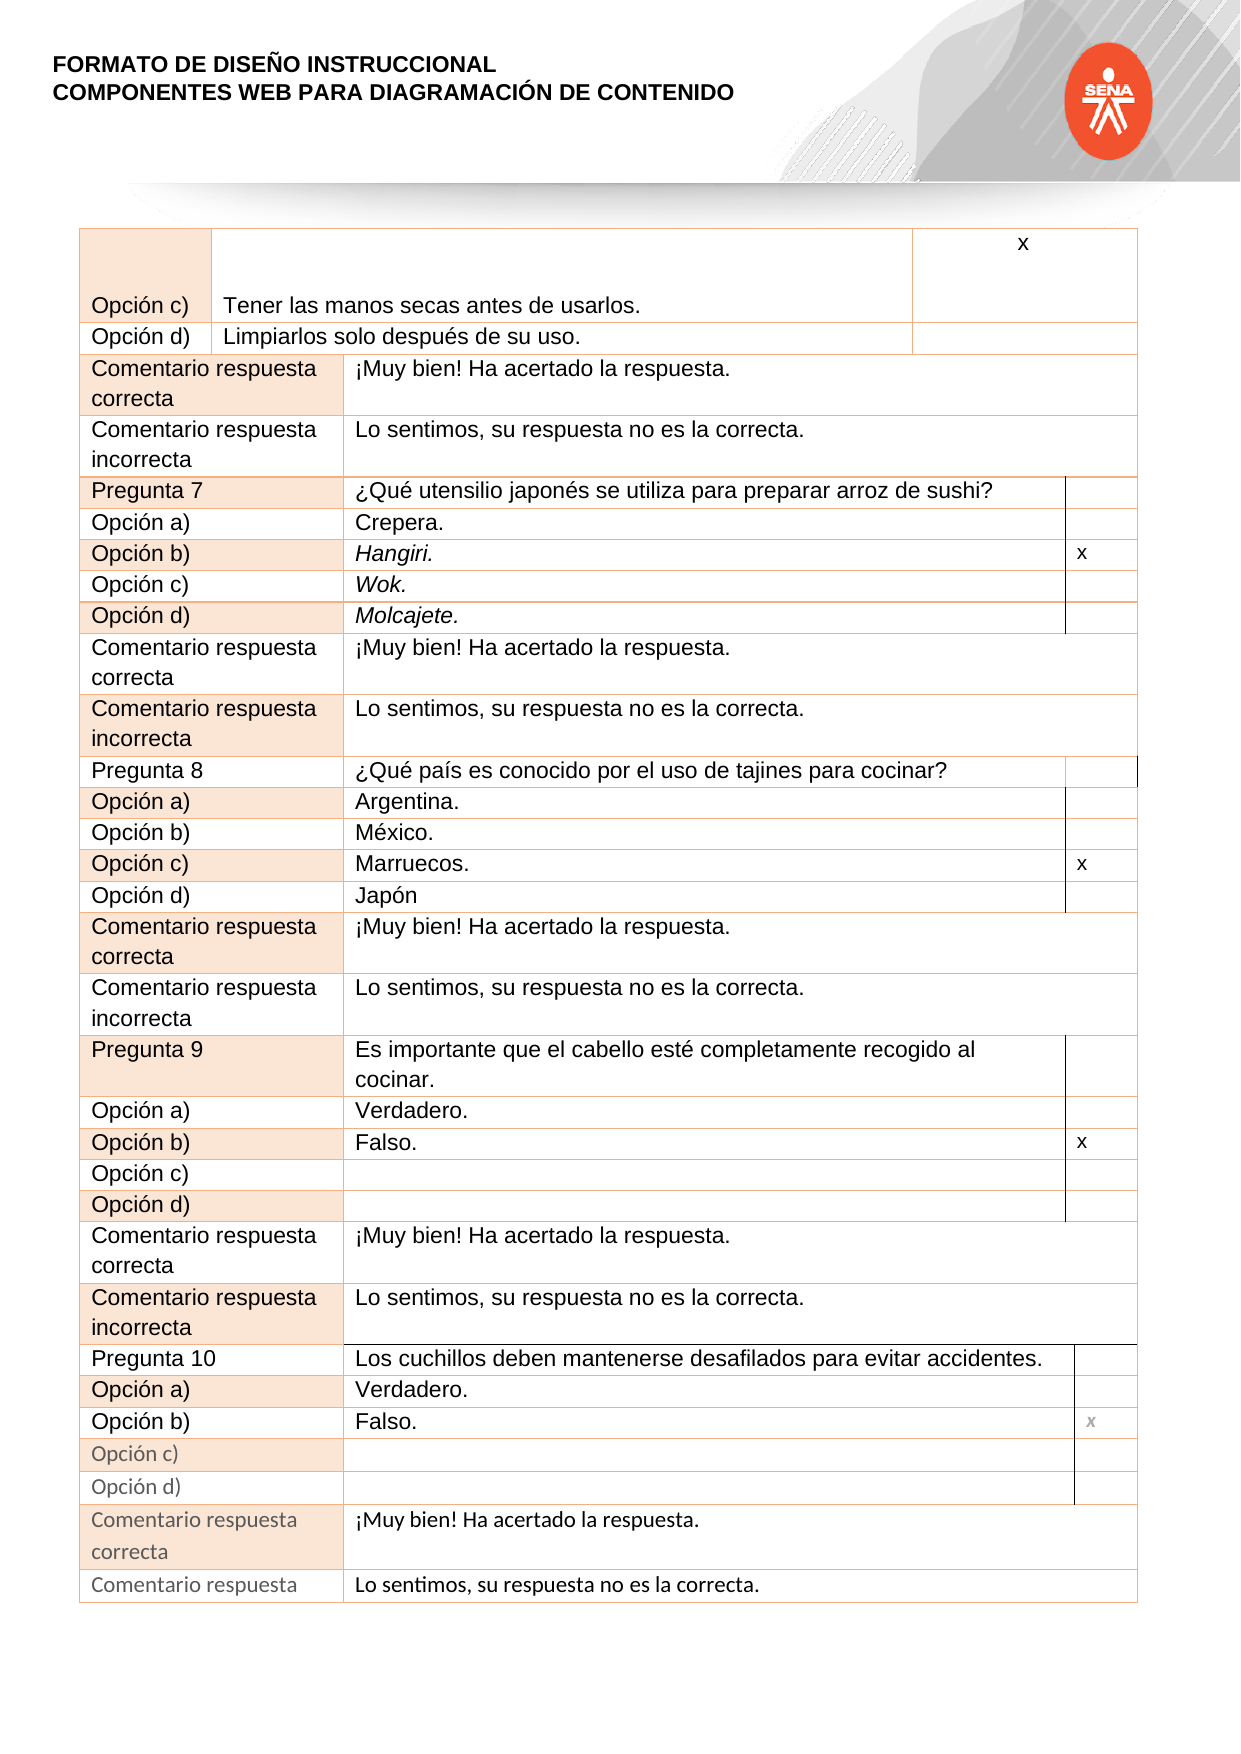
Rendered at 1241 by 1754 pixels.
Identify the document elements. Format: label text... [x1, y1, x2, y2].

table_cell Comentario respuesta correcta [80, 355, 343, 415]
table_cell ¡Muy bien! Ha acertado la respuesta. [344, 634, 1137, 694]
table_cell [344, 1439, 1074, 1471]
table_cell México. [344, 819, 1065, 849]
table_cell Lo sentimos, su respuesta no es la correcta. [344, 695, 1137, 756]
table_cell x [1066, 540, 1137, 570]
table_cell Opción a) [80, 1376, 343, 1407]
table_cell [1066, 1036, 1137, 1096]
table_cell [1066, 1191, 1137, 1221]
table_cell Comentario respuesta incorrecta [80, 974, 343, 1035]
table_cell Es importante que el cabello esté completamente recogido al cocinar. [344, 1036, 1065, 1096]
table_cell [1066, 509, 1137, 539]
table_cell Molcajete. [344, 603, 1065, 633]
table_cell Opción d) [80, 882, 343, 912]
table_cell Opción b) [80, 540, 343, 570]
table_cell Comentario respuesta correcta [80, 1222, 343, 1283]
table_cell [1066, 478, 1137, 508]
table_cell [1066, 571, 1137, 601]
table_cell Argentina. [344, 788, 1065, 818]
table_cell [1066, 1160, 1137, 1190]
table_cell Verdadero. [344, 1376, 1074, 1407]
table_cell [1066, 603, 1137, 633]
table_cell Crepera. [344, 509, 1065, 539]
table_cell Lo sentimos, su respuesta no es la correcta. [344, 1570, 1137, 1602]
table_cell ¡Muy bien! Ha acertado la respuesta. [344, 1505, 1137, 1569]
table_cell ¡Muy bien! Ha acertado la respuesta. [344, 913, 1137, 973]
table_cell Opción b) [80, 1408, 343, 1438]
table_cell Opción c) [80, 850, 343, 881]
picture [0, 0, 1241, 229]
table_cell Opción a) [80, 788, 343, 818]
table_cell Lo sentimos, su respuesta no es la correcta. [344, 1284, 1137, 1344]
table_cell Opción c) [80, 571, 343, 601]
table_cell [1075, 1472, 1137, 1504]
table_cell Opción a) [80, 509, 343, 539]
table_cell Lo sentimos, su respuesta no es la correcta. [344, 974, 1137, 1035]
table_cell x [1066, 1129, 1137, 1159]
table_cell Opción b) [80, 819, 343, 849]
table_cell Pregunta 8 [80, 757, 343, 787]
table_cell Opción d) [80, 603, 343, 633]
table_cell Verdadero. [344, 1097, 1065, 1127]
table_cell [1075, 1345, 1137, 1375]
table_cell [1066, 882, 1137, 912]
table_cell [913, 323, 1137, 353]
table_cell [1066, 788, 1137, 818]
table_cell Tener las manos secas antes de usarlos. [212, 229, 912, 322]
table_cell Wok. [344, 571, 1065, 601]
table_cell Comentario respuesta correcta [80, 634, 343, 694]
table_cell Marruecos. [344, 850, 1065, 881]
table_cell ¿Qué utensilio japonés se utiliza para preparar arroz de sushi? [344, 478, 1065, 508]
table_cell ¡Muy bien! Ha acertado la respuesta. [344, 355, 1137, 415]
table_cell [1075, 1376, 1137, 1407]
table_cell Opción c) [80, 1160, 343, 1190]
table_cell Opción d) [80, 1472, 343, 1504]
table_cell Opción d) [80, 323, 211, 353]
table_cell x [913, 229, 1137, 322]
table_cell Los cuchillos deben mantenerse desafilados para evitar accidentes. [344, 1345, 1074, 1375]
table_cell Pregunta 10 [80, 1345, 343, 1375]
table_cell Opción b) [80, 1129, 343, 1159]
table_cell Comentario respuesta incorrecta [80, 1284, 343, 1344]
table_cell Pregunta 9 [80, 1036, 343, 1096]
table_cell Falso. [344, 1129, 1065, 1159]
table_cell Limpiarlos solo después de su uso. [212, 323, 912, 353]
table_cell [344, 1472, 1074, 1504]
table_cell x [1075, 1408, 1137, 1438]
table_cell Hangiri. [344, 540, 1065, 570]
table_cell Opción a) [80, 1097, 343, 1127]
table_cell Opción d) [80, 1191, 343, 1221]
table_cell Pregunta 7 [80, 478, 343, 508]
table_cell Lo sentimos, su respuesta no es la correcta. [344, 416, 1137, 476]
table_cell ¿Qué país es conocido por el uso de tajines para cocinar? [344, 757, 1065, 787]
table_cell Comentario respuesta incorrecta [80, 695, 343, 756]
table_cell Japón [344, 882, 1065, 912]
table_cell [344, 1160, 1065, 1190]
table_cell [1075, 1439, 1137, 1471]
table_cell [1066, 819, 1137, 849]
table_cell ¡Muy bien! Ha acertado la respuesta. [344, 1222, 1137, 1283]
table_cell Opción c) [80, 229, 211, 322]
table_cell [344, 1191, 1065, 1221]
table_cell Comentario respuesta incorrecta [80, 1570, 343, 1602]
table_cell Comentario respuesta correcta [80, 913, 343, 973]
table_cell [1066, 1097, 1137, 1127]
table_cell [1066, 757, 1137, 787]
table_cell Comentario respuesta correcta [80, 1505, 343, 1569]
table_cell Comentario respuesta incorrecta [80, 416, 343, 476]
table_cell Opción c) [80, 1439, 343, 1471]
table_cell x [1066, 850, 1137, 881]
table_cell Falso. [344, 1408, 1074, 1438]
